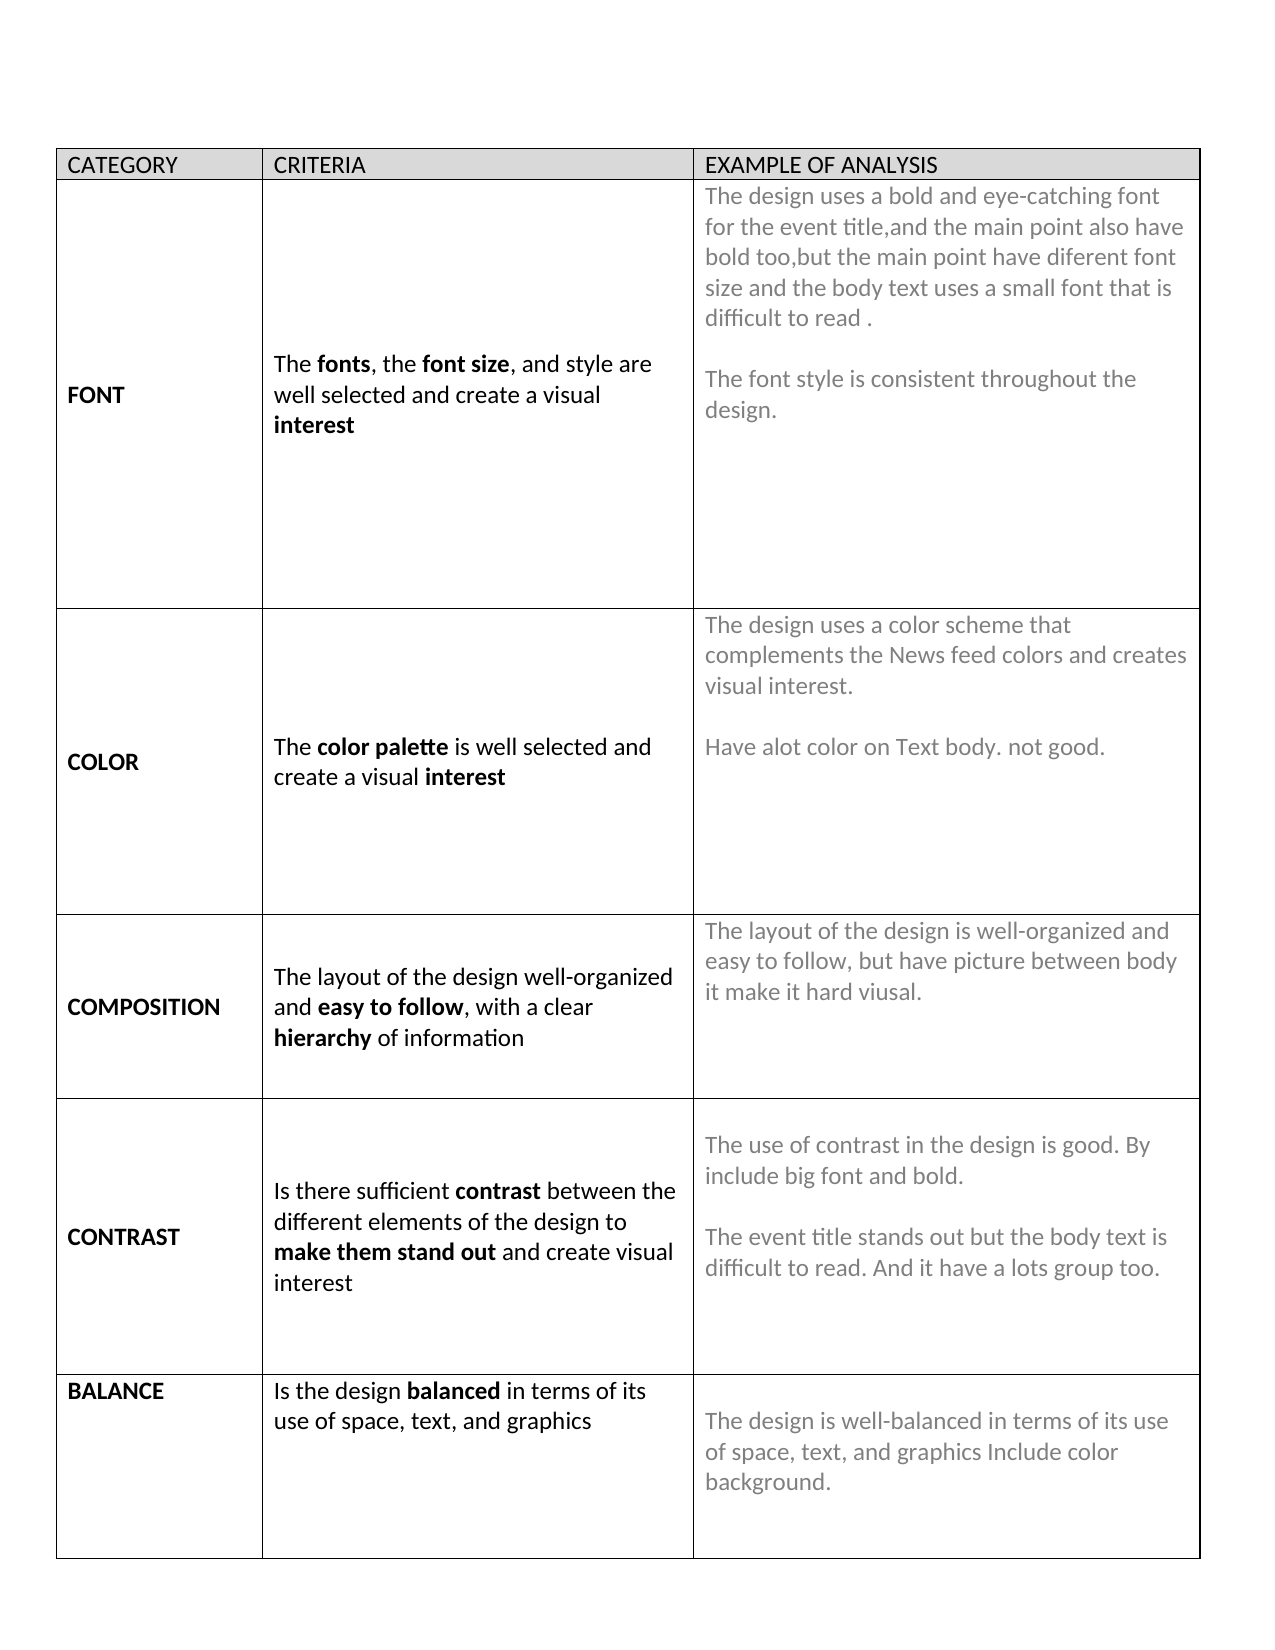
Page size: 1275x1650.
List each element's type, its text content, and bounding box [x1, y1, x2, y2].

table_cell The use of contrast in the design is good. By include big font and bold. The event title stands out but the body text is difficult to read. And it have a lots group too. [694, 1099, 1199, 1374]
table_cell BALANCE [57, 1375, 262, 1558]
table_cell Is there sufficient contrast between the different elements of the design to make them stand out and create visual interest [263, 1099, 693, 1374]
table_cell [263, 1375, 693, 1558]
table_cell CONTRAST [57, 1099, 262, 1374]
table_header CATEGORY [57, 149, 262, 179]
table_cell The layout of the design well-organized and easy to follow, with a clear hierarchy of information [263, 915, 693, 1098]
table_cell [694, 1375, 1199, 1558]
table_cell The design uses a bold and eye-catching font for the event title,and the main point also have bold too,but the main point have diferent font size and the body text uses a small font that is difficult to read . The font style is consistent throughout the design. [694, 180, 1199, 608]
table_header CRITERIA [263, 149, 693, 179]
table_cell The fonts, the font size, and style are well selected and create a visual interest [263, 180, 693, 608]
table_cell The layout of the design is well-organized and easy to follow, but have picture between body it make it hard viusal. [694, 915, 1199, 1098]
table_cell The design uses a color scheme that complements the News feed colors and creates visual interest. Have alot color on Text body. not good. [694, 609, 1199, 914]
table_header EXAMPLE OF ANALYSIS [694, 149, 1199, 179]
table_cell COMPOSITION [57, 915, 262, 1098]
table_cell FONT [57, 180, 262, 608]
table_cell The color palette is well selected and create a visual interest [263, 609, 693, 914]
table_cell COLOR [57, 609, 262, 914]
